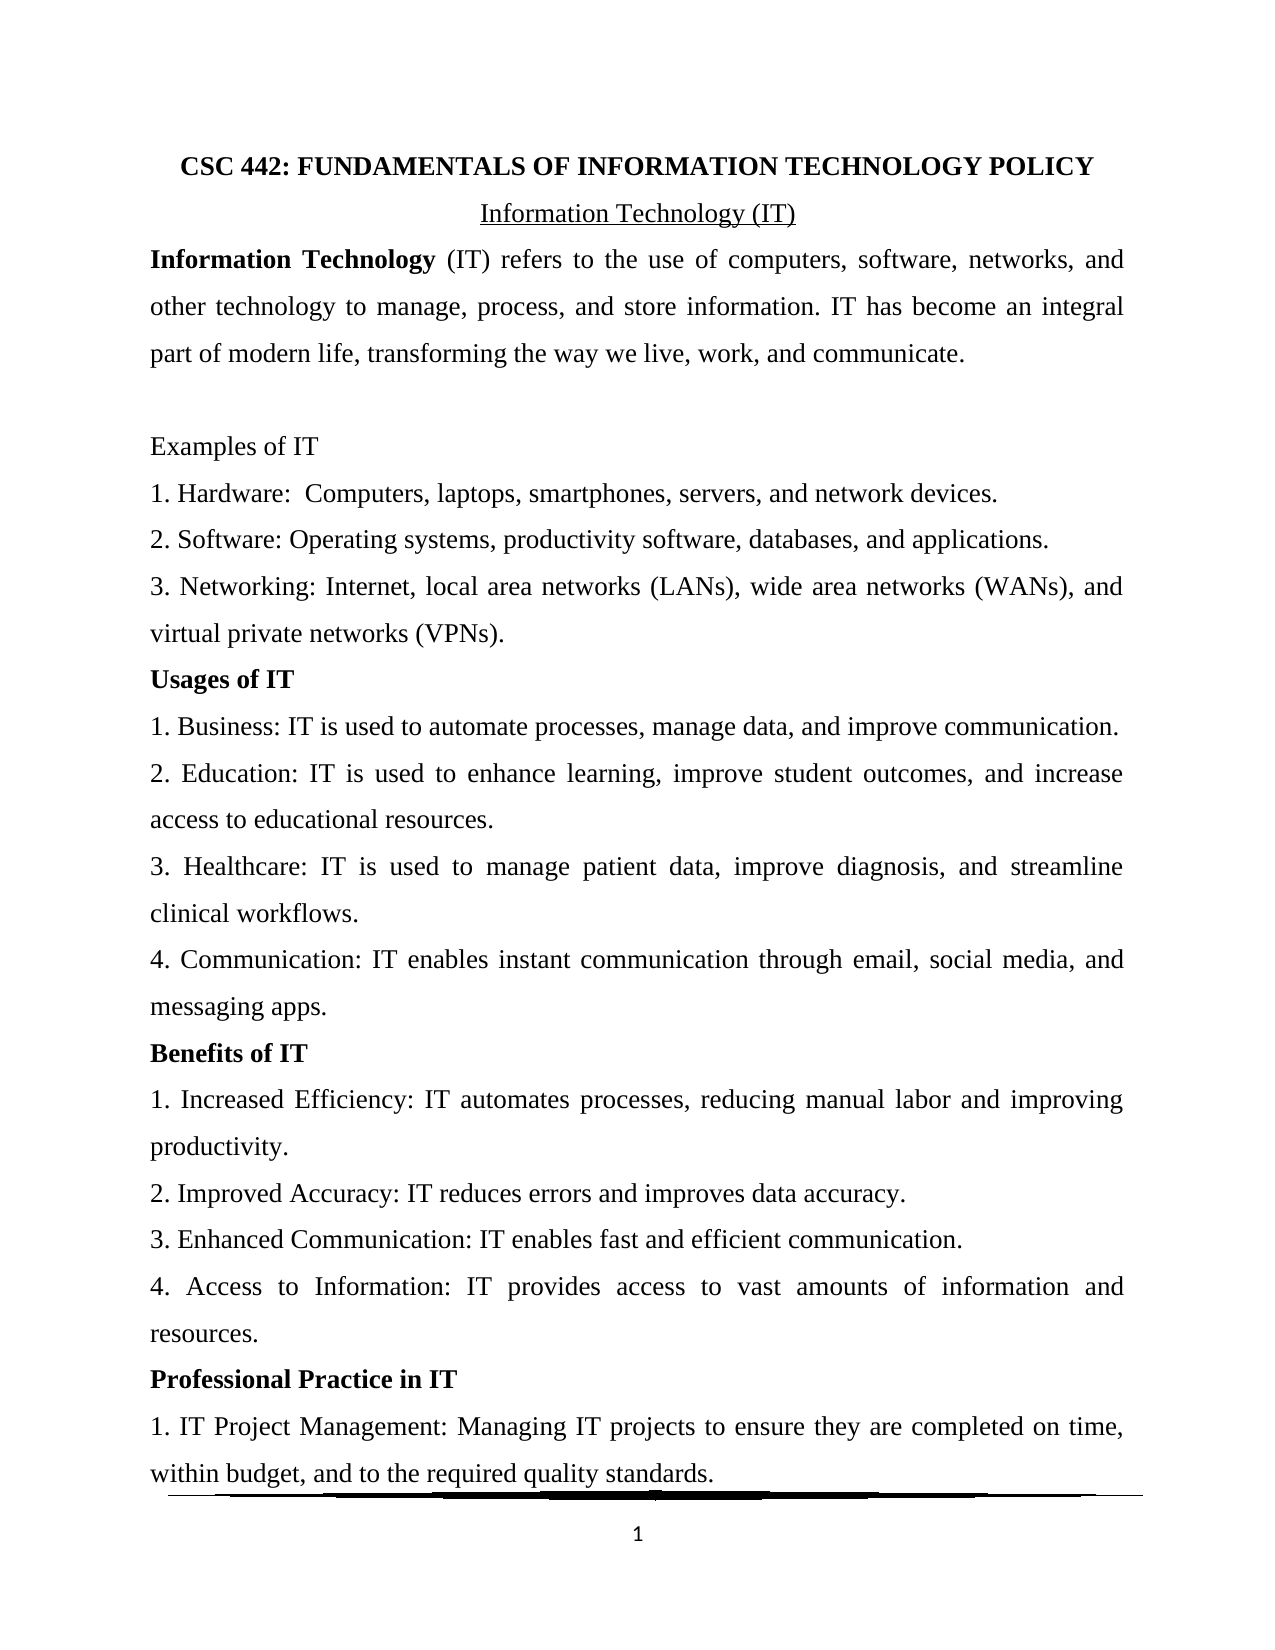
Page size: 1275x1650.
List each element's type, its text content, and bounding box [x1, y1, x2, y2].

text 1. IT Project Management: Managing IT projects to ensure they are completed on time, within budget, and to the required quality standards. [150, 1410, 1125, 1488]
text Benefits of IT [150, 1037, 1125, 1068]
text 3. Networking: Internet, local area networks (LANs), wide area networks (WANs), and virtual private networks (VPNs). [150, 570, 1125, 648]
text Information Technology (IT) [150, 197, 1125, 228]
text 1. Increased Efficiency: IT automates processes, reducing manual labor and improving productivity. [150, 1083, 1125, 1161]
text 3. Enhanced Communication: IT enables fast and efficient communication. [150, 1223, 1125, 1254]
text 3. Healthcare: IT is used to manage patient data, improve diagnosis, and streamline clinical workflows. [150, 850, 1125, 928]
text 1. Hardware: Computers, laptops, smartphones, servers, and network devices. [150, 477, 1125, 508]
text 2. Education: IT is used to enhance learning, improve student outcomes, and increase access to educational resources. [150, 757, 1125, 834]
text Professional Practice in IT [150, 1363, 1125, 1394]
text 1. Business: IT is used to automate processes, manage data, and improve communication. [150, 710, 1125, 741]
text Examples of IT [150, 430, 1125, 461]
text 4. Access to Information: IT provides access to vast amounts of information and resources. [150, 1270, 1125, 1348]
text Information Technology (IT) refers to the use of computers, software, networks, and other technology to manage, process, and store information. IT has become an integral part of modern life, transforming the way we live, work, and communicate. [150, 243, 1125, 368]
text CSC 442: FUNDAMENTALS OF INFORMATION TECHNOLOGY POLICY [150, 150, 1125, 181]
text 2. Software: Operating systems, productivity software, databases, and applications. [150, 523, 1125, 554]
text Usages of IT [150, 663, 1125, 694]
text 4. Communication: IT enables instant communication through email, social media, and messaging apps. [150, 943, 1125, 1021]
text 2. Improved Accuracy: IT reduces errors and improves data accuracy. [150, 1177, 1125, 1208]
